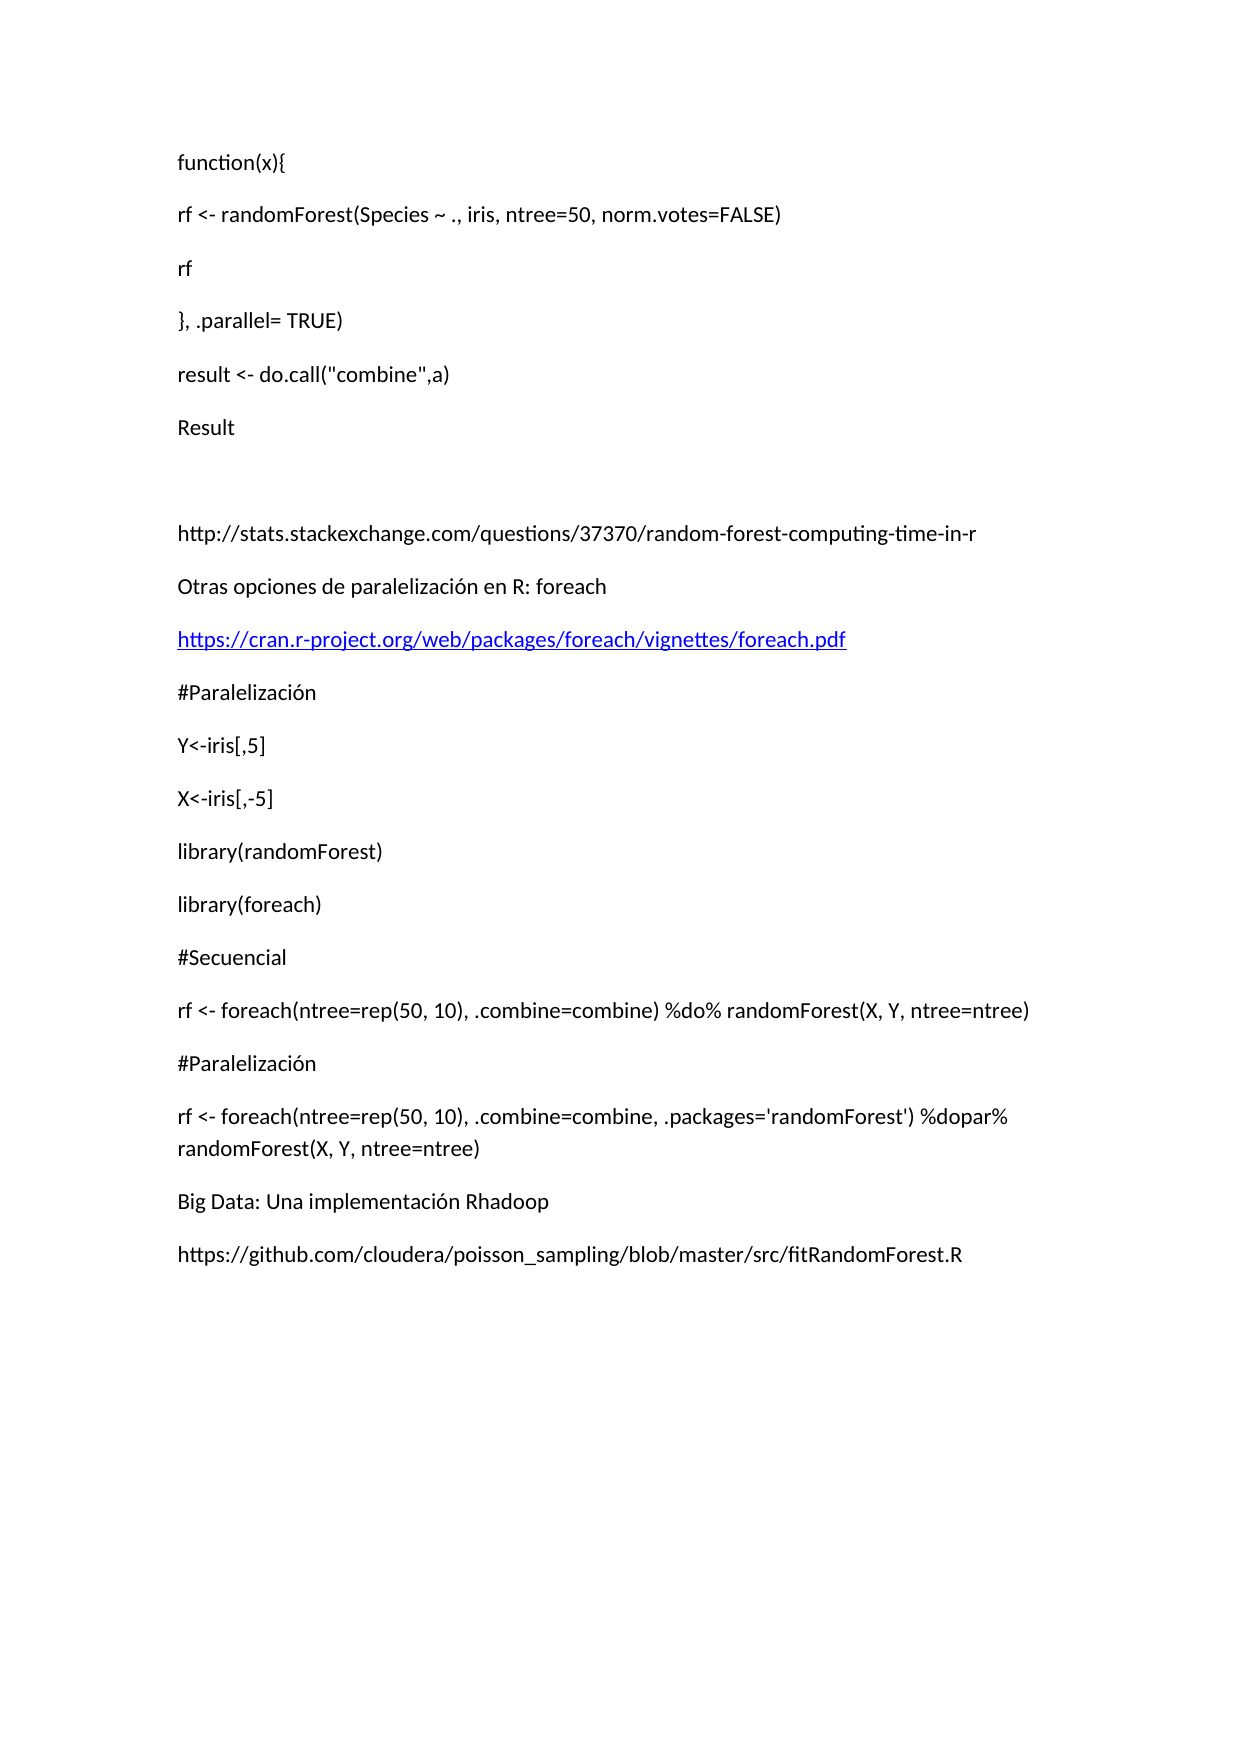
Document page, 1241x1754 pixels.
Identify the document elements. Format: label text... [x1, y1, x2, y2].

text #Secuencial [177, 943, 1063, 971]
text https://github.com/cloudera/poisson_sampling/blob/master/src/fitRandomForest.R [177, 1240, 1063, 1268]
text library(foreach) [177, 890, 1063, 918]
text library(randomForest) [177, 837, 1063, 865]
text #Paralelización [177, 1049, 1063, 1077]
text function(x){ [177, 148, 1063, 176]
text result <- do.call("combine",a) [177, 360, 1063, 388]
text X<-iris[,-5] [177, 784, 1063, 812]
text }, .parallel= TRUE) [177, 307, 1063, 335]
text rf [177, 254, 1063, 282]
text http://stats.stackexchange.com/questions/37370/random-forest-computing-time-in-r [177, 519, 1063, 547]
text Y<-iris[,5] [177, 731, 1063, 759]
text Otras opciones de paralelización en R: foreach [177, 572, 1063, 600]
text https://cran.r-project.org/web/packages/foreach/vignettes/foreach.pdf [177, 625, 1063, 653]
text Big Data: Una implementación Rhadoop [177, 1187, 1063, 1215]
text Result [177, 413, 1063, 441]
text rf <- foreach(ntree=rep(50, 10), .combine=combine, .packages='randomForest') %dopar% randomForest(X, Y, ntree=ntree) [177, 1102, 1063, 1162]
text #Paralelización [177, 678, 1063, 706]
text rf <- foreach(ntree=rep(50, 10), .combine=combine) %do% randomForest(X, Y, ntree=ntree) [177, 996, 1063, 1024]
text rf <- randomForest(Species ~ ., iris, ntree=50, norm.votes=FALSE) [177, 201, 1063, 229]
